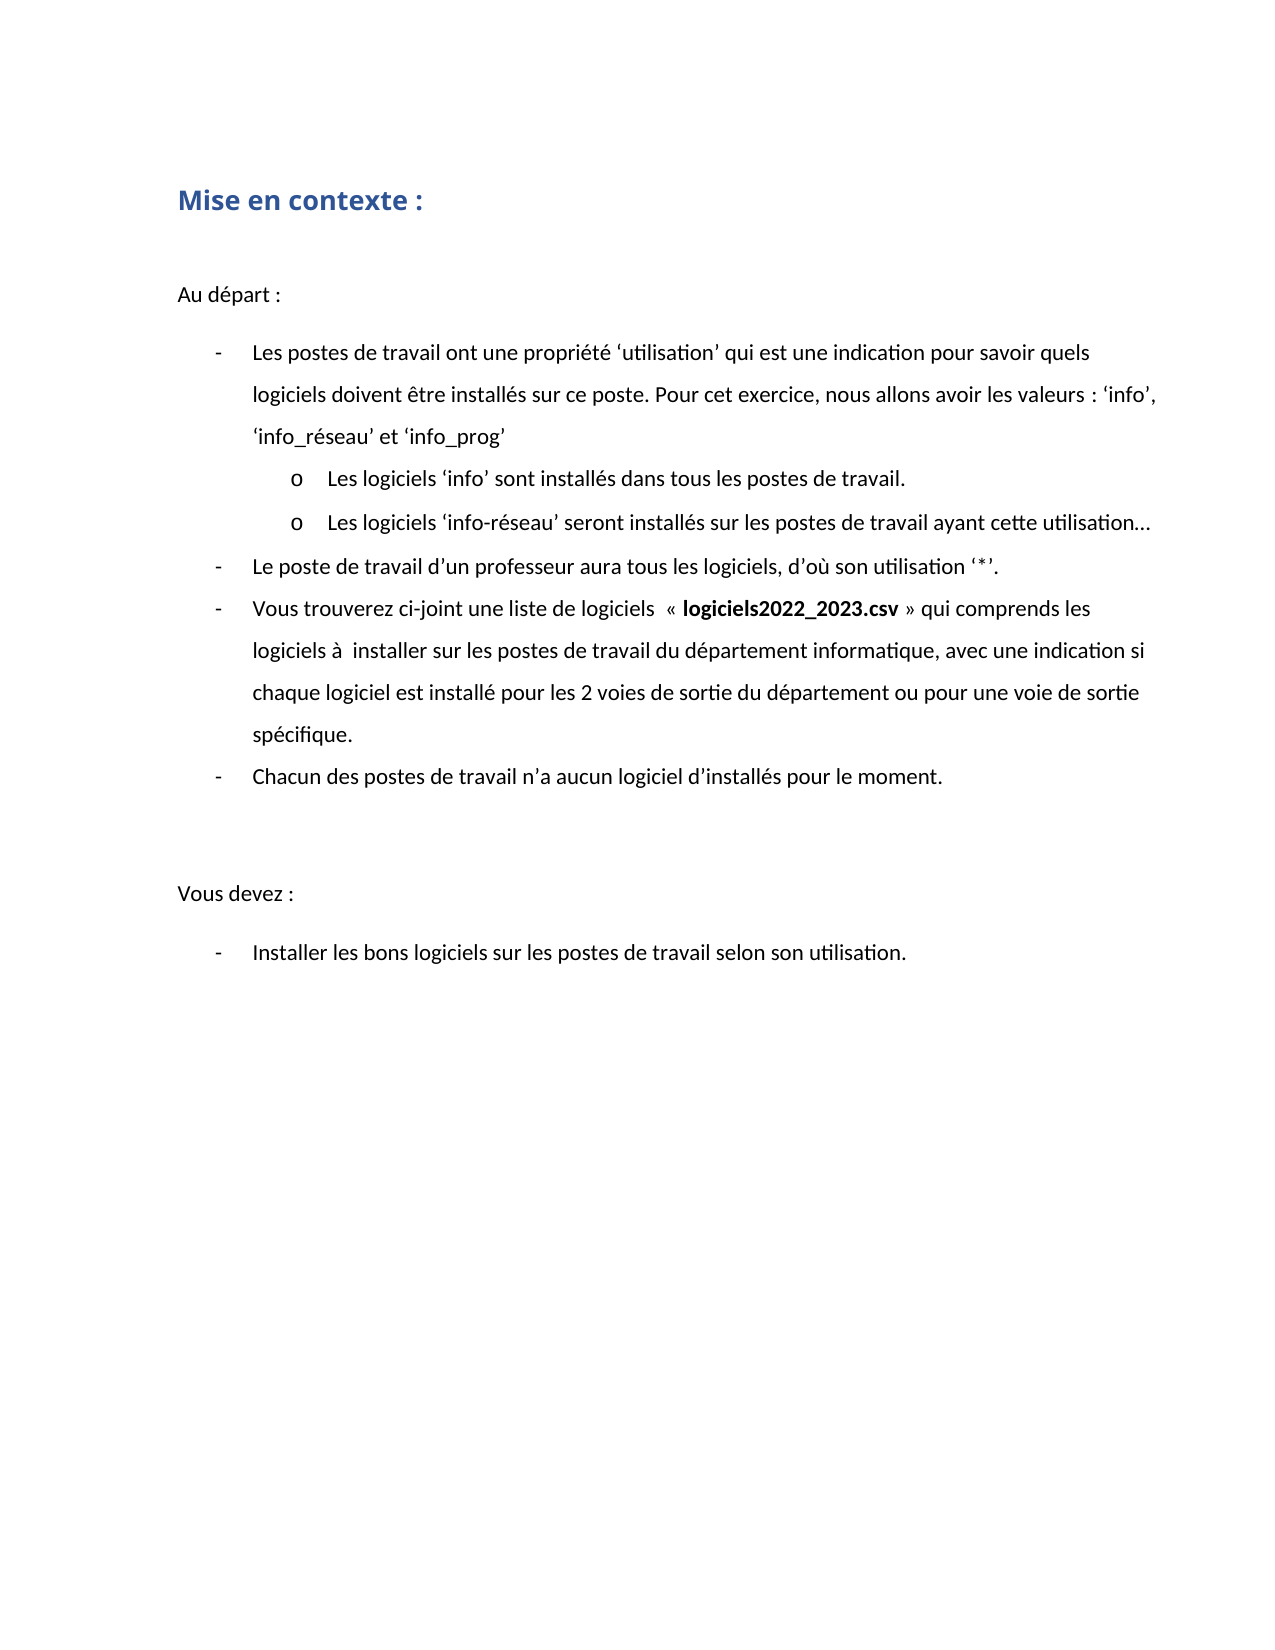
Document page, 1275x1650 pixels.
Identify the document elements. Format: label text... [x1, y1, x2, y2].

list Les logiciels ‘info’ sont installés dans tous les postes de travail. [290, 464, 1167, 493]
list Vous trouverez ci-joint une liste de logiciels « logiciels2022_2023.csv » qui comprends les logiciels à installer sur les postes de travail du département informatique, avec une indication si chaque logiciel est installé pour les 2 voies de sortie du département ou pour une voie de sortie spécifique. [215, 594, 1167, 748]
list Les logiciels ‘info-réseau’ seront installés sur les postes de travail ayant cette utilisation… [290, 508, 1167, 537]
text Vous devez : [177, 879, 1167, 907]
list Les postes de travail ont une propriété ‘utilisation’ qui est une indication pour savoir quels logiciels doivent être installés sur ce poste. Pour cet exercice, nous allons avoir les valeurs : ‘info’, ‘info_réseau’ et ‘info_prog’ [215, 338, 1167, 450]
list Le poste de travail d’un professeur aura tous les logiciels, d’où son utilisation ‘*’. [215, 552, 1167, 580]
list Chacun des postes de travail n’a aucun logiciel d’installés pour le moment. [215, 762, 1167, 790]
text Au départ : [177, 280, 1167, 308]
list Installer les bons logiciels sur les postes de travail selon son utilisation. [215, 938, 1167, 966]
subtitle Mise en contexte : [177, 181, 1167, 218]
